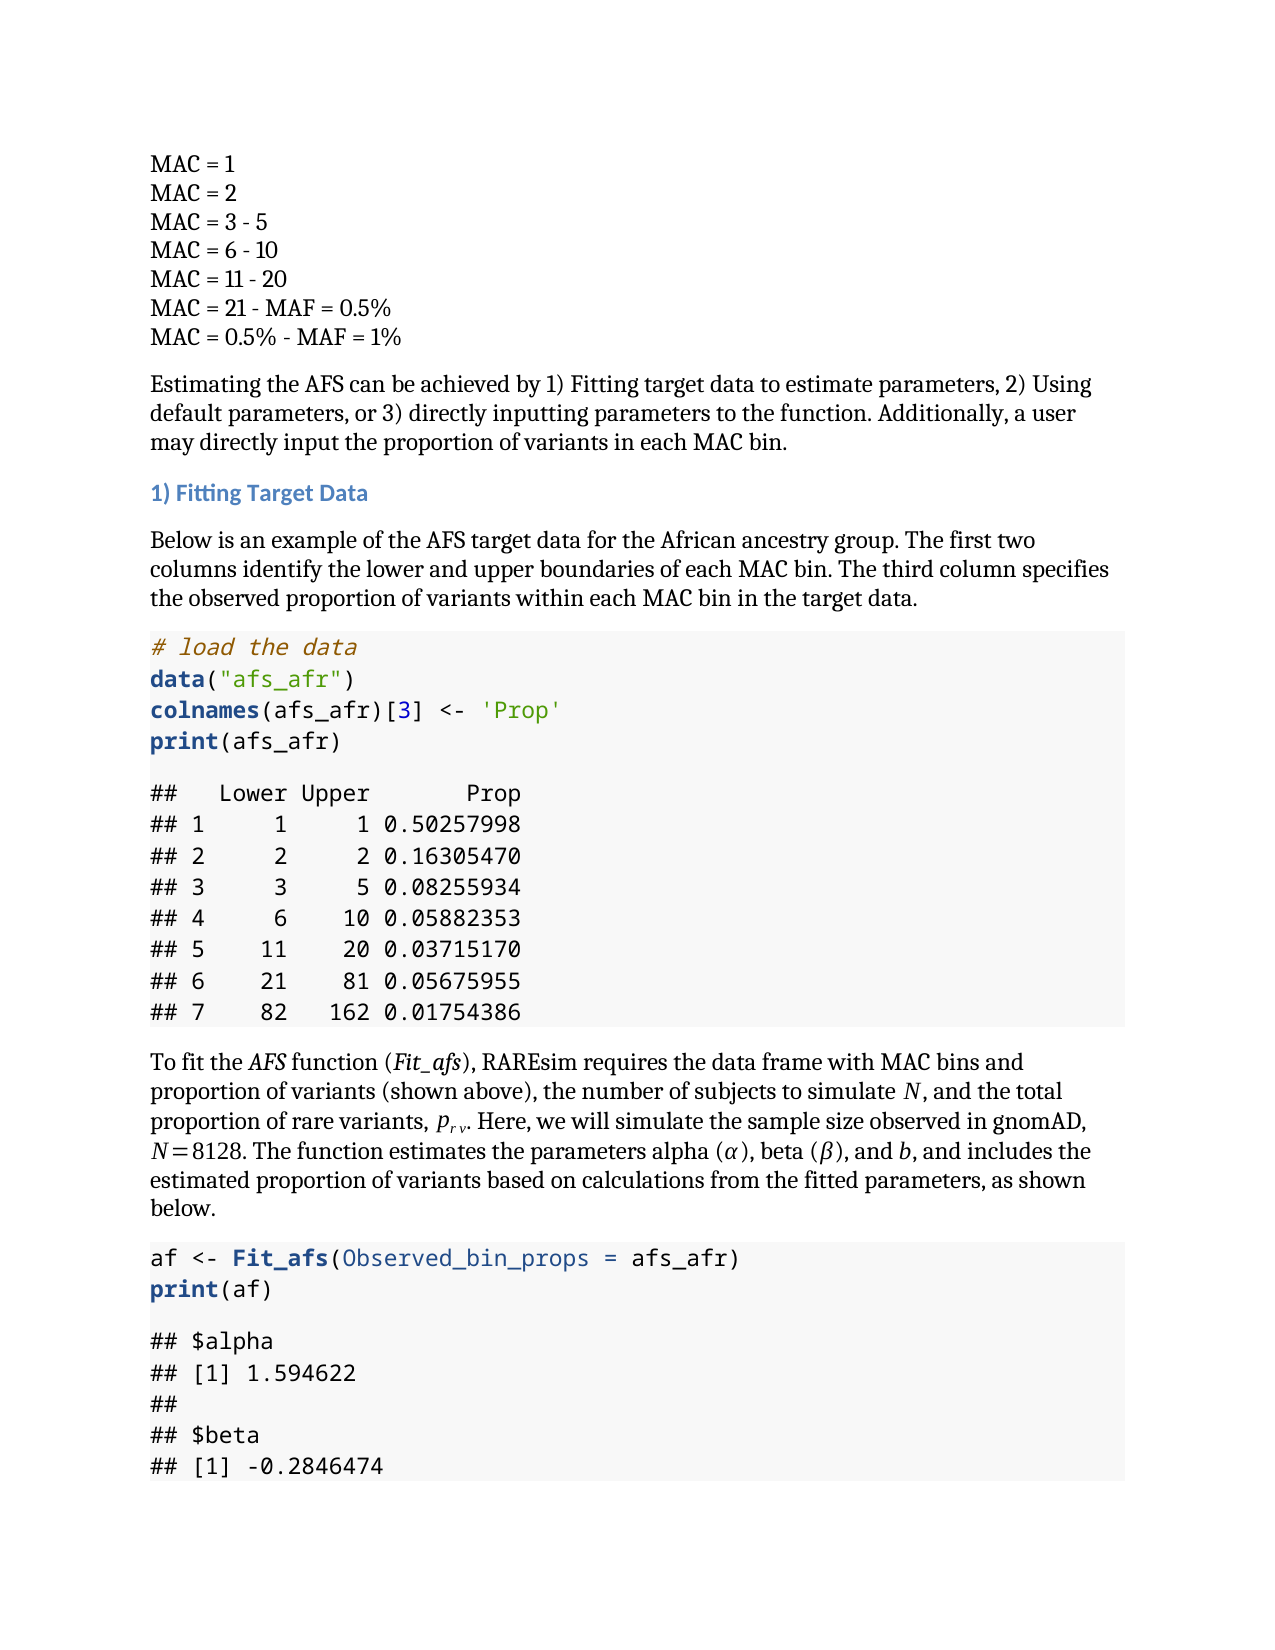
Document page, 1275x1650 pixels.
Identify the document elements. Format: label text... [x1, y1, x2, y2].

text Below is an example of the AFS target data for the African ancestry group. The first two columns identify the lower and upper boundaries of each MAC bin. The third column specifies the observed proportion of variants within each MAC bin in the target data. [150, 526, 1125, 613]
subtitle 1) Fitting Target Data [150, 477, 1125, 508]
text To fit the AFS function (Fit_afs), RAREsim requires the data frame with MAC bins and proportion of variants (shown above), the number of subjects to simulate , and the total proportion of rare variants, . Here, we will simulate the sample size observed in gnomAD, . The function estimates the parameters alpha (), beta (), and , and includes the estimated proportion of variants based on calculations from the fitted parameters, as shown below. [150, 1048, 1125, 1223]
text Estimating the AFS can be achieved by 1) Fitting target data to estimate parameters, 2) Using default parameters, or 3) directly inputting parameters to the function. Additionally, a user may directly input the proportion of variants in each MAC bin. [150, 370, 1125, 456]
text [150, 1325, 1125, 1481]
text # load the data data("afs_afr") colnames(afs_afr)[3] <- 'Prop' print(afs_afr) [342, 631, 1125, 756]
text MAC = 1 MAC = 2 MAC = 3 - 5 MAC = 6 - 10 MAC = 11 - 20 MAC = 21 - MAF = 0.5% MAC = 0.5% - MAF = 1% [150, 150, 1125, 351]
text af <- Fit_afs(Observed_bin_props = afs_afr) print(af) [274, 1242, 1125, 1304]
text ## Lower Upper Prop ## 1 1 1 0.50257998 ## 2 2 2 0.16305470 ## 3 3 5 0.08255934 ## 4 6 10 0.05882353 ## 5 11 20 0.03715170 ## 6 21 81 0.05675955 ## 7 82 162 0.01754386 [150, 777, 1125, 1027]
